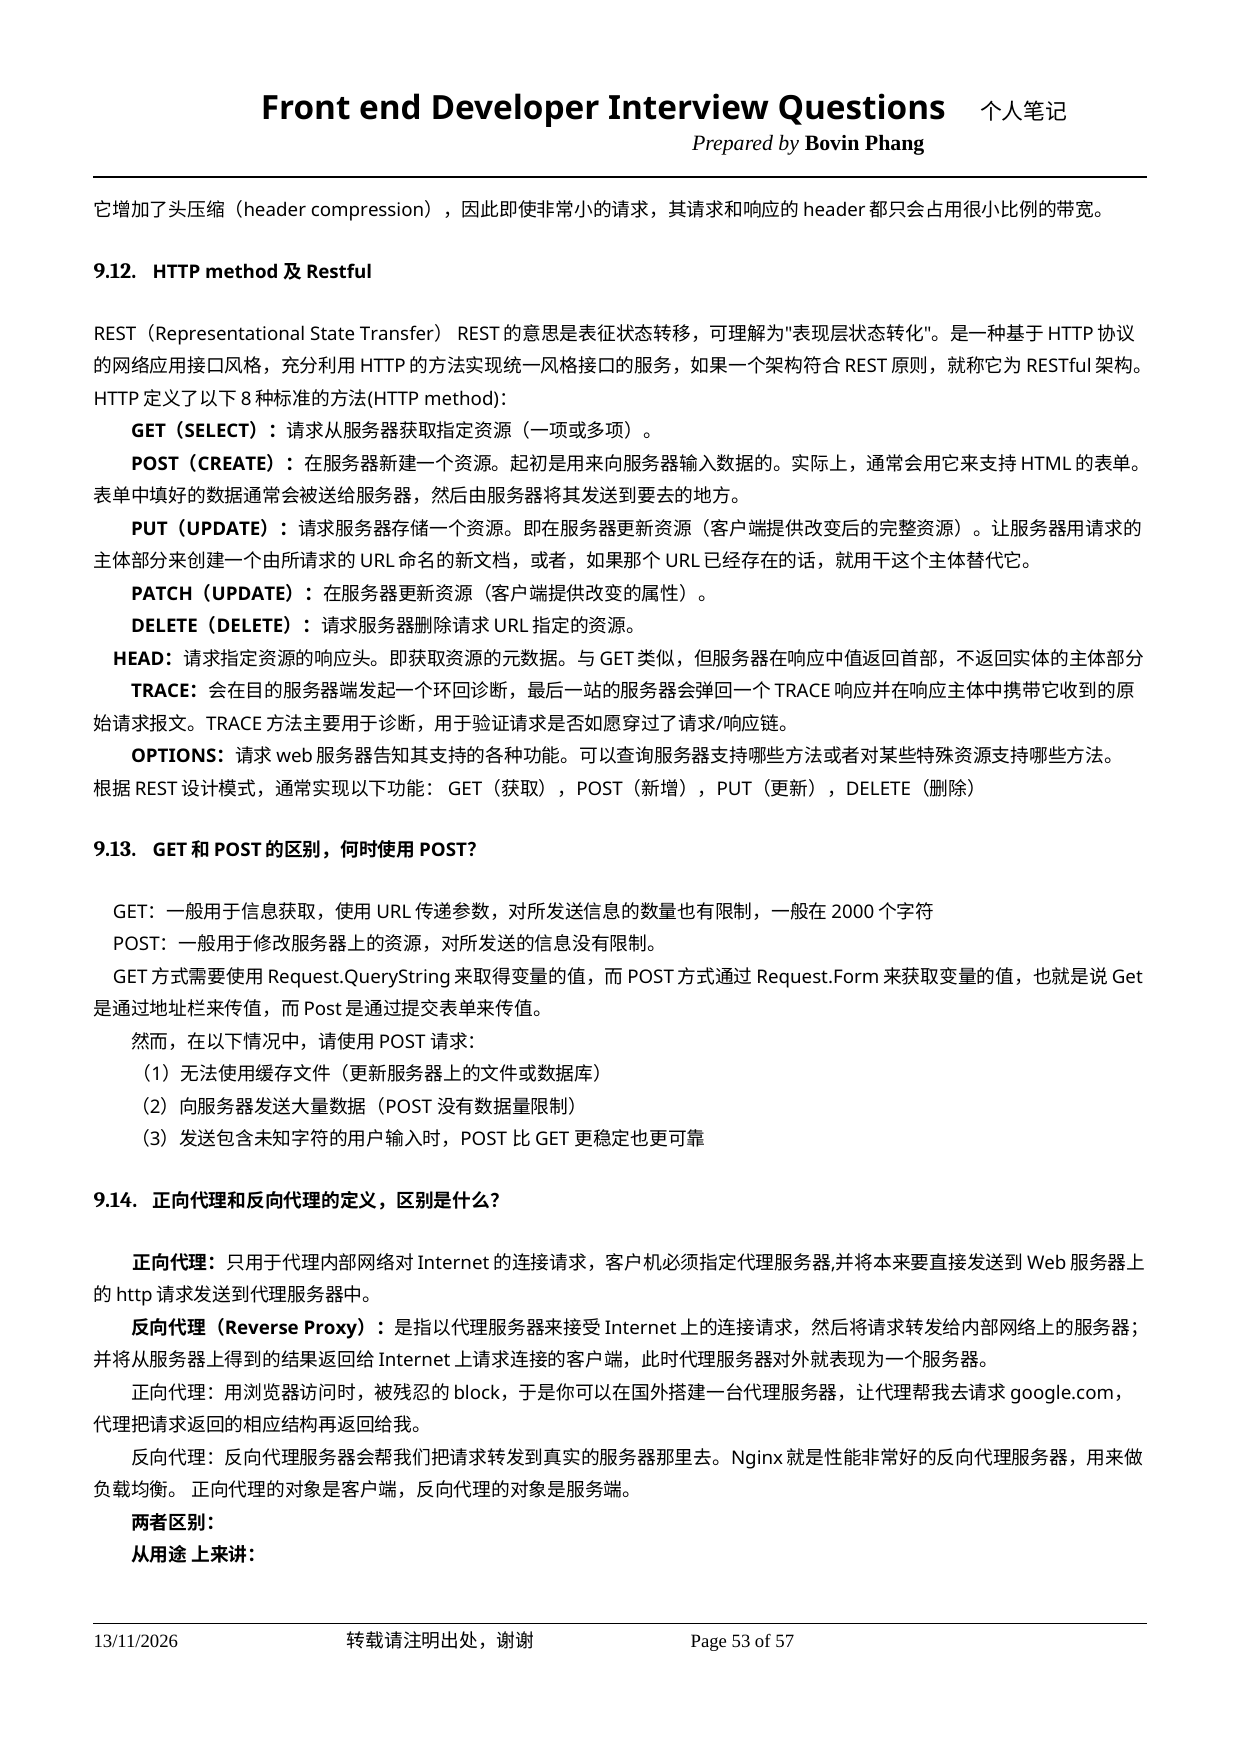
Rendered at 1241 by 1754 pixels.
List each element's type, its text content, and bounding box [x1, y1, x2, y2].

text （1）无法使用缓存文件（更新服务器上的文件或数据库） [93, 1056, 1147, 1089]
text PUT（UPDATE）：请求服务器存储一个资源。即在服务器更新资源（客户端提供改变后的完整资源）。让服务器用请求的主体部分来创建一个由所请求的URL命名的新文档，或者，如果那个URL已经存在的话，就用干这个主体替代它。 [93, 511, 1147, 576]
text GET（SELECT）：请求从服务器获取指定资源（一项或多项）。 [93, 413, 1147, 446]
text 反向代理：反向代理服务器会帮我们把请求转发到真实的服务器那里去。Nginx就是性能非常好的反向代理服务器，用来做负载均衡。 正向代理的对象是客户端，反向代理的对象是服务端。 [93, 1440, 1147, 1505]
text （3）发送包含未知字符的用户输入时，POST 比 GET 更稳定也更可靠 [93, 1121, 1147, 1154]
text 正向代理：用浏览器访问时，被残忍的block，于是你可以在国外搭建一台代理服务器，让代理帮我去请求google.com，代理把请求返回的相应结构再返回给我。 [93, 1375, 1147, 1440]
text 它增加了头压缩（header compression），因此即使非常小的请求，其请求和响应的header都只会占用很小比例的带宽。 [93, 192, 1147, 225]
text POST（CREATE）：在服务器新建一个资源。起初是用来向服务器输入数据的。实际上，通常会用它来支持HTML的表单。表单中填好的数据通常会被送给服务器，然后由服务器将其发送到要去的地方。 [93, 446, 1147, 511]
text 反向代理（Reverse Proxy）：是指以代理服务器来接受Internet上的连接请求，然后将请求转发给内部网络上的服务器；并将从服务器上得到的结果返回给Internet上请求连接的客户端，此时代理服务器对外就表现为一个服务器。 [93, 1310, 1147, 1375]
text 从用途 上来讲： [93, 1537, 1147, 1570]
text PATCH（UPDATE）：在服务器更新资源（客户端提供改变的属性）。 [93, 576, 1147, 608]
text REST（Representational State Transfer） REST的意思是表征状态转移，可理解为"表现层状态转化"。是一种基于HTTP协议的网络应用接口风格，充分利用HTTP的方法实现统一风格接口的服务，如果一个架构符合REST原则，就称它为RESTful架构。HTTP定义了以下8种标准的方法(HTTP method)： [93, 316, 1147, 413]
subtitle 正向代理和反向代理的定义，区别是什么？ [93, 1183, 1147, 1216]
subtitle HTTP method 及Restful [93, 254, 1147, 286]
text POST：一般用于修改服务器上的资源，对所发送的信息没有限制。 [93, 926, 1147, 959]
text 正向代理：只用于代理内部网络对Internet的连接请求，客户机必须指定代理服务器,并将本来要直接发送到Web服务器上的http请求发送到代理服务器中。 [93, 1245, 1147, 1310]
text OPTIONS：请求web服务器告知其支持的各种功能。可以查询服务器支持哪些方法或者对某些特殊资源支持哪些方法。 [93, 738, 1147, 771]
text 然而，在以下情况中，请使用 POST 请求： [93, 1024, 1147, 1056]
text （2）向服务器发送大量数据（POST 没有数据量限制） [93, 1089, 1147, 1121]
text 两者区别： [93, 1505, 1147, 1537]
text GET方式需要使用Request.QueryString来取得变量的值，而POST方式通过Request.Form来获取变量的值，也就是说Get是通过地址栏来传值，而Post是通过提交表单来传值。 [93, 959, 1147, 1024]
subtitle GET和POST的区别，何时使用POST？ [93, 832, 1147, 865]
text DELETE（DELETE）：请求服务器删除请求URL指定的资源。 [93, 608, 1147, 641]
text HEAD：请求指定资源的响应头。即获取资源的元数据。与GET类似，但服务器在响应中值返回首部，不返回实体的主体部分 [93, 641, 1147, 673]
text TRACE：会在目的服务器端发起一个环回诊断，最后一站的服务器会弹回一个TRACE响应并在响应主体中携带它收到的原始请求报文。TRACE方法主要用于诊断，用于验证请求是否如愿穿过了请求/响应链。 [93, 673, 1147, 738]
text GET：一般用于信息获取，使用URL传递参数，对所发送信息的数量也有限制，一般在2000个字符 [93, 894, 1147, 926]
text 根据REST设计模式，通常实现以下功能： GET（获取），POST（新增），PUT（更新），DELETE（删除） [93, 771, 1147, 803]
